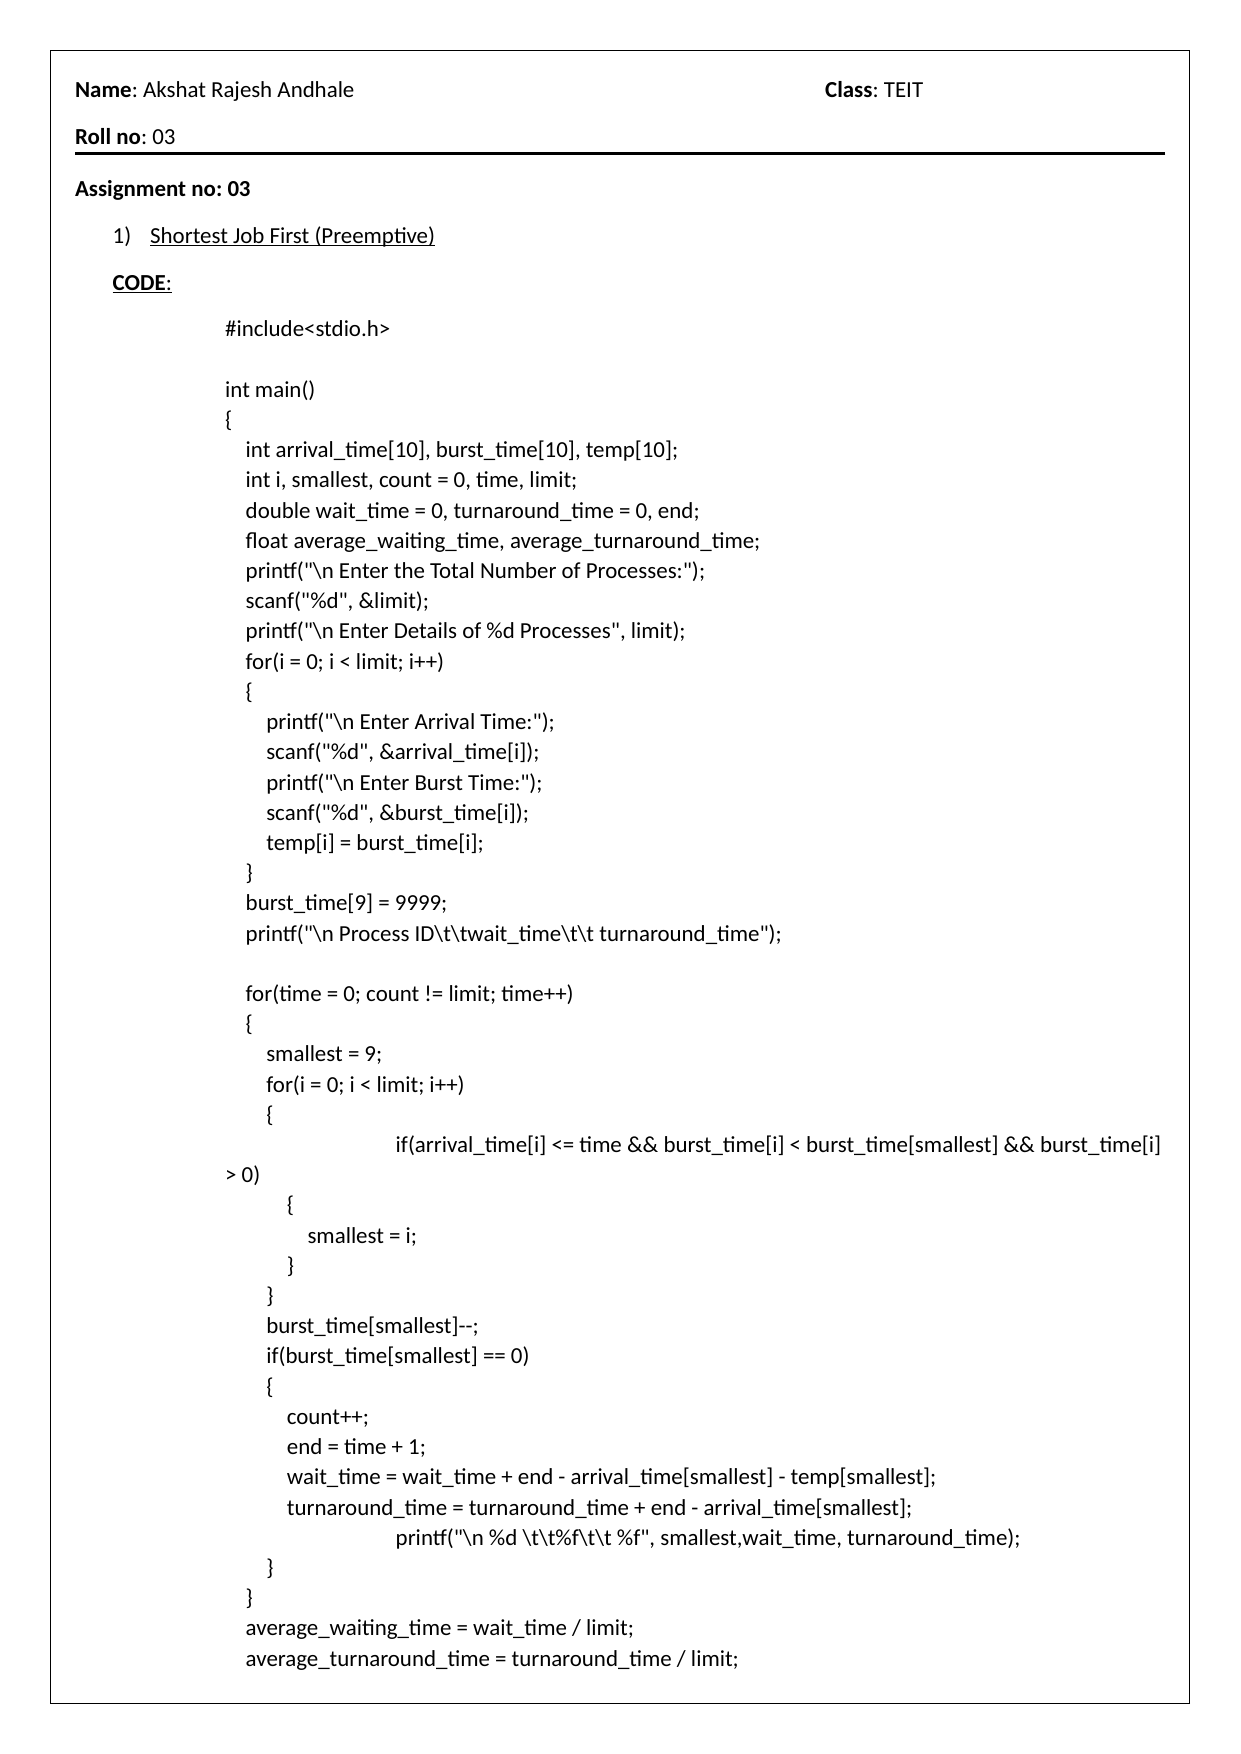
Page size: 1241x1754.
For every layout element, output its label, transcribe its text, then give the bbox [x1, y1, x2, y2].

text } [225, 858, 1165, 886]
text int i, smallest, count = 0, time, limit; [225, 466, 1165, 494]
text scanf("%d", &arrival_time[i]); [225, 737, 1165, 766]
text } [225, 1251, 1165, 1279]
text { [225, 1372, 1165, 1400]
text turnaround_time = turnaround_time + end - arrival_time[smallest]; [225, 1493, 1165, 1521]
text int arrival_time[10], burst_time[10], temp[10]; [225, 435, 1165, 463]
text if(burst_time[smallest] == 0) [225, 1342, 1165, 1370]
text { [225, 405, 1165, 433]
text Roll no: 03 [75, 122, 1165, 152]
text #include<stdio.h> [225, 314, 1165, 343]
text { [225, 677, 1165, 705]
text CODE: [75, 268, 1165, 296]
text double wait_time = 0, turnaround_time = 0, end; [225, 496, 1165, 524]
text end = time + 1; [225, 1432, 1165, 1460]
text burst_time[9] = 9999; [225, 888, 1165, 917]
text for(i = 0; i < limit; i++) [225, 647, 1165, 675]
text scanf("%d", &burst_time[i]); [225, 798, 1165, 826]
text { [225, 1100, 1165, 1128]
text { [225, 1191, 1165, 1219]
list Shortest Job First (Preemptive) [112, 221, 1165, 249]
text for(i = 0; i < limit; i++) [225, 1070, 1165, 1098]
text Assignment no: 03 [75, 174, 1165, 202]
text count++; [225, 1402, 1165, 1430]
text printf("\n Process ID\t\twait_time\t\t turnaround_time"); [225, 919, 1165, 947]
text printf("\n Enter Details of %d Processes", limit); [225, 617, 1165, 645]
text printf("\n Enter Arrival Time:"); [225, 707, 1165, 735]
text printf("\n %d \t\t%f\t\t %f", smallest,wait_time, turnaround_time); [225, 1523, 1165, 1551]
text average_turnaround_time = turnaround_time / limit; [225, 1644, 1165, 1672]
text for(time = 0; count != limit; time++) [225, 979, 1165, 1007]
text printf("\n Enter Burst Time:"); [225, 768, 1165, 796]
text } [225, 1553, 1165, 1581]
text average_waiting_time = wait_time / limit; [225, 1613, 1165, 1642]
text burst_time[smallest]--; [225, 1311, 1165, 1339]
text smallest = i; [225, 1221, 1165, 1249]
text if(arrival_time[i] <= time && burst_time[i] < burst_time[smallest] && burst_time[i] > 0) [225, 1130, 1165, 1188]
text float average_waiting_time, average_turnaround_time; [225, 526, 1165, 554]
text scanf("%d", &limit); [225, 586, 1165, 614]
text wait_time = wait_time + end - arrival_time[smallest] - temp[smallest]; [225, 1462, 1165, 1491]
text temp[i] = burst_time[i]; [225, 828, 1165, 856]
text } [225, 1583, 1165, 1611]
text Name: Akshat Rajesh Andhale Class: TEIT [75, 75, 1165, 103]
text smallest = 9; [225, 1039, 1165, 1068]
text } [225, 1281, 1165, 1309]
text { [225, 1009, 1165, 1037]
text printf("\n Enter the Total Number of Processes:"); [225, 556, 1165, 584]
text int main() [225, 375, 1165, 403]
